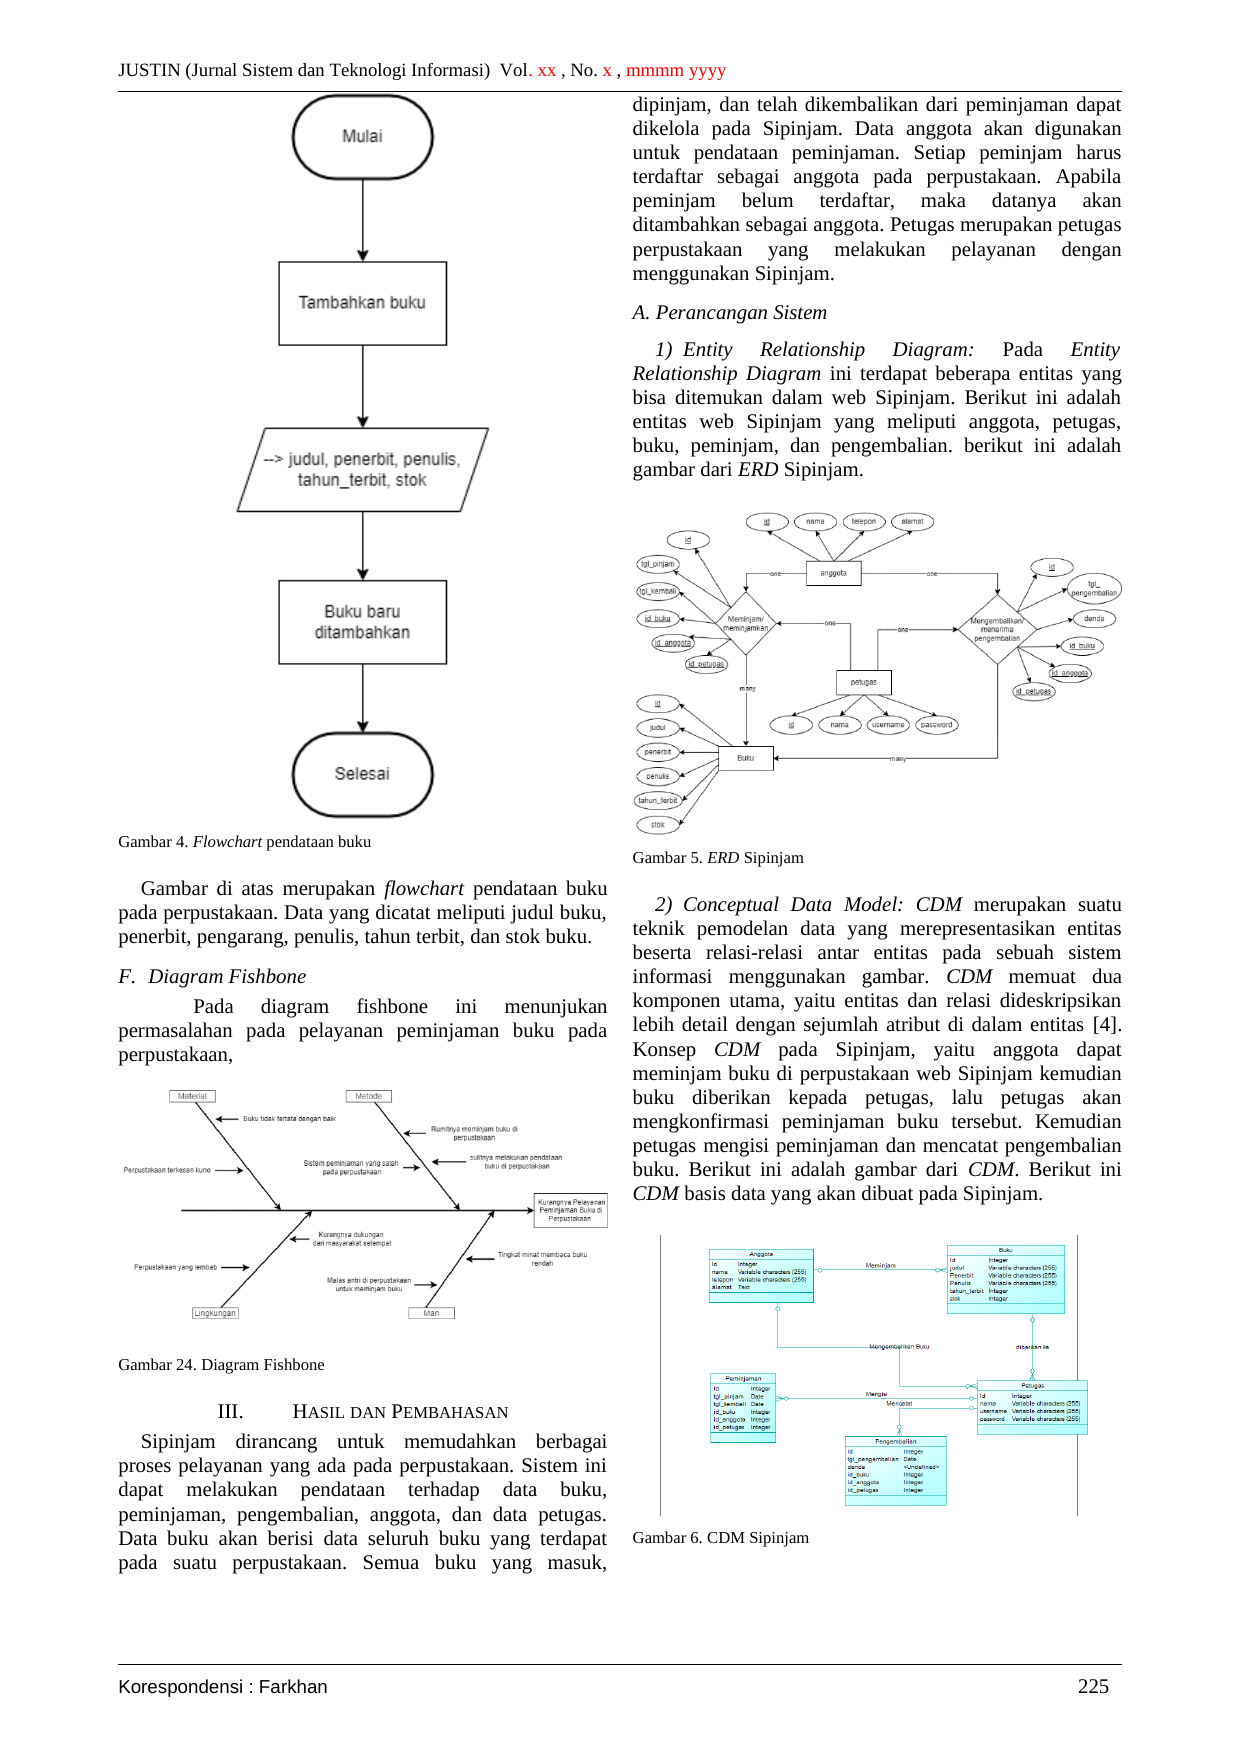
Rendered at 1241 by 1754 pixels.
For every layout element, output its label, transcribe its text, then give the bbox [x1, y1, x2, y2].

subtitle Entity Relationship Diagram: Pada Entity Relationship Diagram ini terdapat beberapa entitas yang bisa ditemukan dalam web Sipinjam. Berikut ini adalah entitas web Sipinjam yang meliputi anggota, petugas, buku, peminjam, dan pengembalian. berikut ini adalah gambar dari ERD Sipinjam. [632, 337, 1122, 481]
text Gambar di atas merupakan flowchart pendataan buku pada perpustakaan. Data yang dicatat meliputi judul buku, penerbit, pengarang, penulis, tahun terbit, dan stok buku. [118, 876, 608, 948]
picture [632, 1235, 1123, 1516]
picture [234, 92, 492, 820]
list Diagram Fishbone [118, 964, 608, 988]
picture [632, 511, 1123, 836]
picture [118, 1090, 608, 1319]
text Sipinjam dirancang untuk memudahkan berbagai proses pelayanan yang ada pada perpustakaan. Sistem ini dapat melakukan pendataan terhadap data buku, peminjaman, pengembalian, anggota, dan data petugas. Data buku akan berisi data seluruh buku yang terdapat pada suatu perpustakaan. Semua buku yang masuk, dipinjam, dan telah dikembalikan dari peminjaman dapat dikelola pada Sipinjam. Data anggota akan digunakan untuk pendataan peminjaman. Setiap peminjam harus terdaftar sebagai anggota pada perpustakaan. Apabila peminjam belum terdaftar, maka datanya akan ditambahkan sebagai anggota. Petugas merupakan petugas perpustakaan yang melakukan pelayanan dengan menggunakan Sipinjam. [632, 92, 1122, 284]
subtitle A. Perancangan Sistem [632, 300, 1122, 324]
text Sipinjam dirancang untuk memudahkan berbagai proses pelayanan yang ada pada perpustakaan. Sistem ini dapat melakukan pendataan terhadap data buku, peminjaman, pengembalian, anggota, dan data petugas. Data buku akan berisi data seluruh buku yang terdapat pada suatu perpustakaan. Semua buku yang masuk, dipinjam, dan telah dikembalikan dari peminjaman dapat dikelola pada Sipinjam. Data anggota akan digunakan untuk pendataan peminjaman. Setiap peminjam harus terdaftar sebagai anggota pada perpustakaan. Apabila peminjam belum terdaftar, maka datanya akan ditambahkan sebagai anggota. Petugas merupakan petugas perpustakaan yang melakukan pelayanan dengan menggunakan Sipinjam. [118, 1429, 608, 1574]
text Gambar 4. Flowchart pendataan buku [118, 832, 608, 851]
text Gambar 24. Diagram Fishbone [118, 1355, 608, 1374]
text Gambar 6. CDM Sipinjam [632, 1528, 1122, 1547]
subtitle Conceptual Data Model: CDM merupakan suatu teknik pemodelan data yang merepresentasikan entitas beserta relasi-relasi antar entitas pada sebuah sistem informasi menggunakan gambar. CDM memuat dua komponen utama, yaitu entitas dan relasi dideskripsikan lebih detail dengan sejumlah atribut di dalam entitas [4]. Konsep CDM pada Sipinjam, yaitu anggota dapat meminjam buku di perpustakaan web Sipinjam kemudian buku diberikan kepada petugas, lalu petugas akan mengkonfirmasi peminjaman buku tersebut. Kemudian petugas mengisi peminjaman dan mencatat pengembalian buku. Berikut ini adalah gambar dari CDM. Berikut ini CDM basis data yang akan dibuat pada Sipinjam. [632, 892, 1122, 1205]
text Gambar 5. ERD Sipinjam [632, 848, 1122, 867]
subtitle Hasil dan Pembahasan [118, 1399, 608, 1423]
text Pada diagram fishbone ini menunjukan permasalahan pada pelayanan peminjaman buku pada perpustakaan, [118, 994, 608, 1066]
